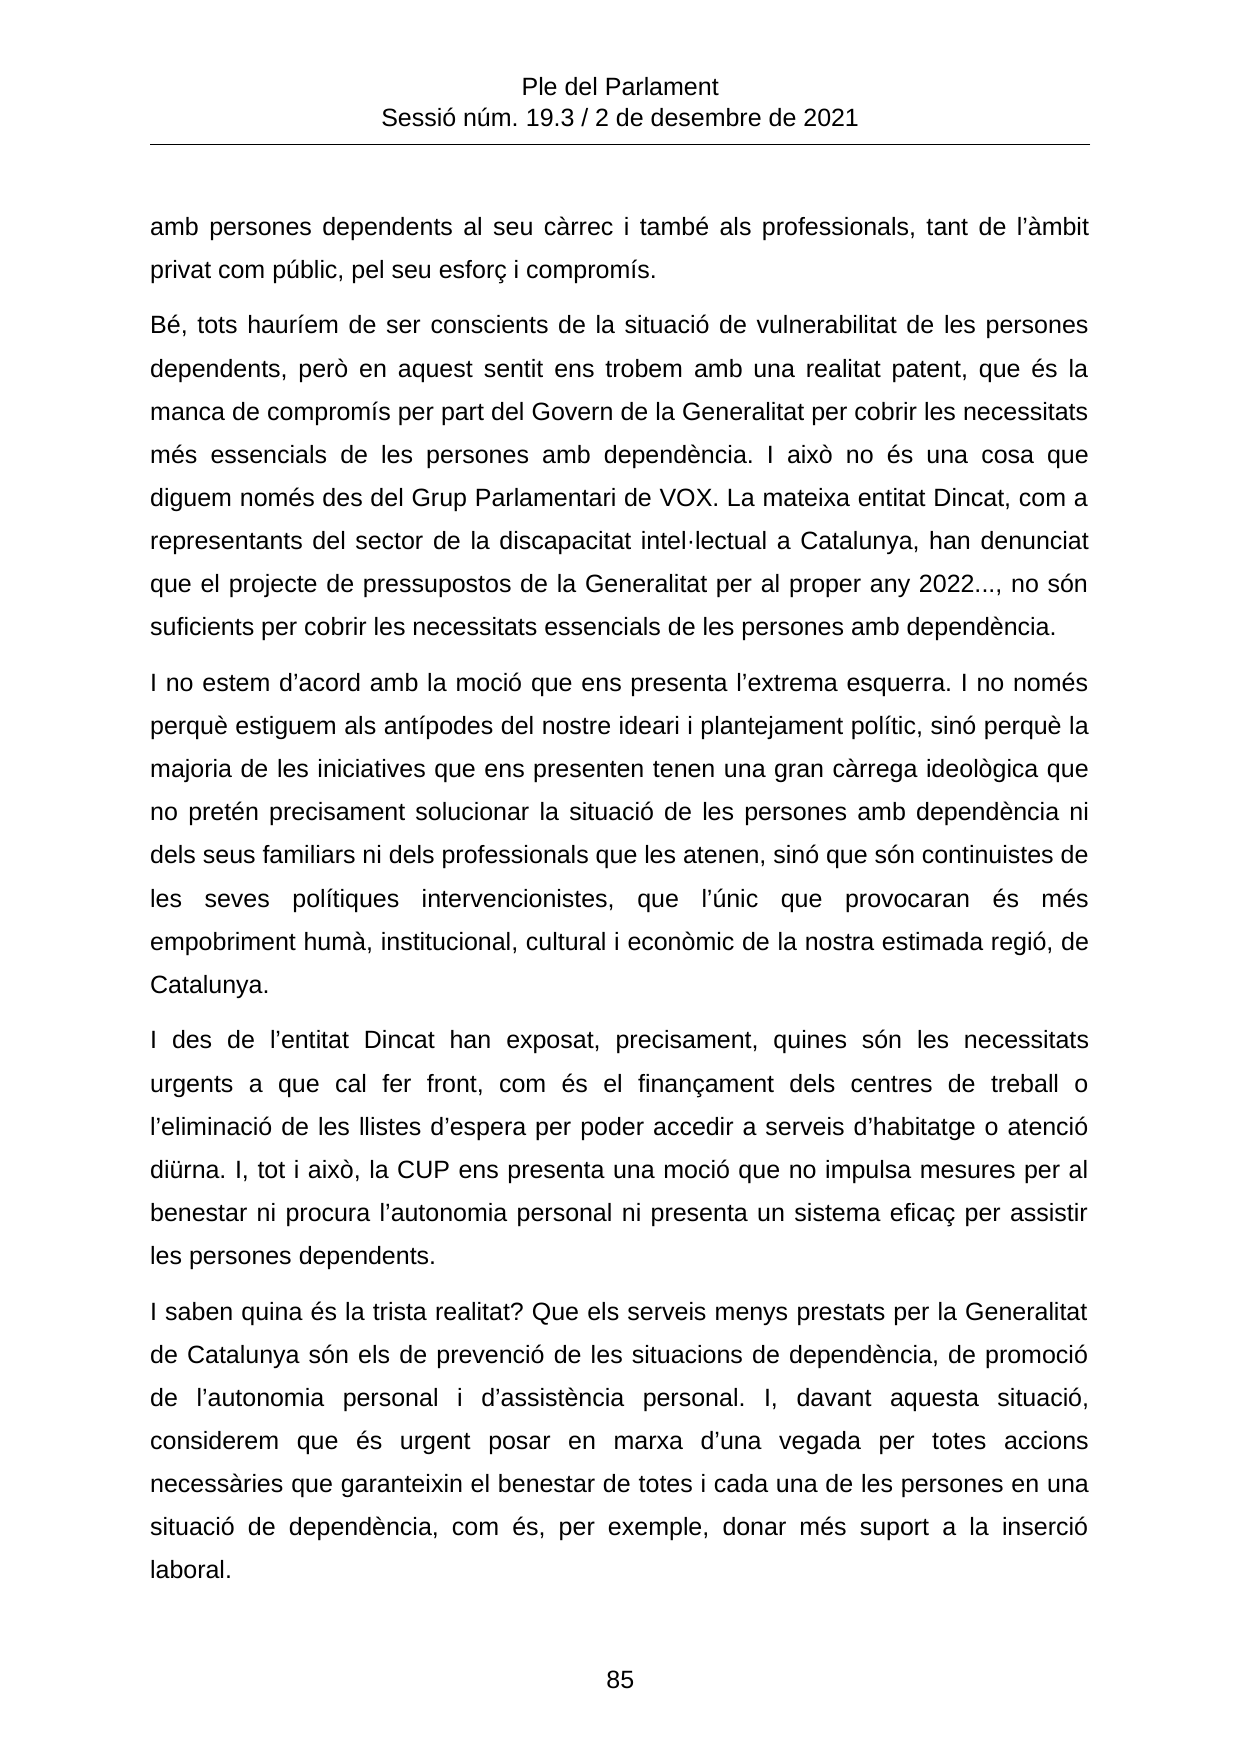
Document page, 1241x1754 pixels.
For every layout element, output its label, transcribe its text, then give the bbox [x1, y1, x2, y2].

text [150, 212, 1090, 284]
text I des de l’entitat Dincat han exposat, precisament, quines són les necessitats urgents a que cal fer front, com és el finançament dels centres de treball o l’eliminació de les llistes d’espera per poder accedir a serveis d’habitatge o atenció diürna. I, tot i això, la CUP ens presenta una moció que no impulsa mesures per al benestar ni procura l’autonomia personal ni presenta un sistema eficaç per assistir les persones dependents. [150, 1026, 1090, 1270]
text I no estem d’acord amb la moció que ens presenta l’extrema esquerra. I no només perquè estiguem als antípodes del nostre ideari i plantejament polític, sinó perquè la majoria de les iniciatives que ens presenten tenen una gran càrrega ideològica que no pretén precisament solucionar la situació de les persones amb dependència ni dels seus familiars ni dels professionals que les atenen, sinó que són continuistes de les seves polítiques intervencionistes, que l’únic que provocaran és més empobriment humà, institucional, cultural i econòmic de la nostra estimada regió, de Catalunya. [150, 668, 1090, 999]
text Bé, tots hauríem de ser conscients de la situació de vulnerabilitat de les persones dependents, però en aquest sentit ens trobem amb una realitat patent, que és la manca de compromís per part del Govern de la Generalitat per cobrir les necessitats més essencials de les persones amb dependència. I això no és una cosa que diguem només des del Grup Parlamentari de VOX. La mateixa entitat Dincat, com a representants del sector de la discapacitat intel·lectual a Catalunya, han denunciat que el projecte de pressupostos de la Generalitat per al proper any 2022..., no són suficients per cobrir les necessitats essencials de les persones amb dependència. [150, 311, 1090, 641]
text I saben quina és la trista realitat? Que els serveis menys prestats per la Generalitat de Catalunya són els de prevenció de les situacions de dependència, de promoció de l’autonomia personal i d’assistència personal. I, davant aquesta situació, considerem que és urgent posar en marxa d’una vegada per totes accions necessàries que garanteixin el benestar de totes i cada una de les persones en una situació de dependència, com és, per exemple, donar més suport a la inserció laboral. [150, 1297, 1090, 1584]
